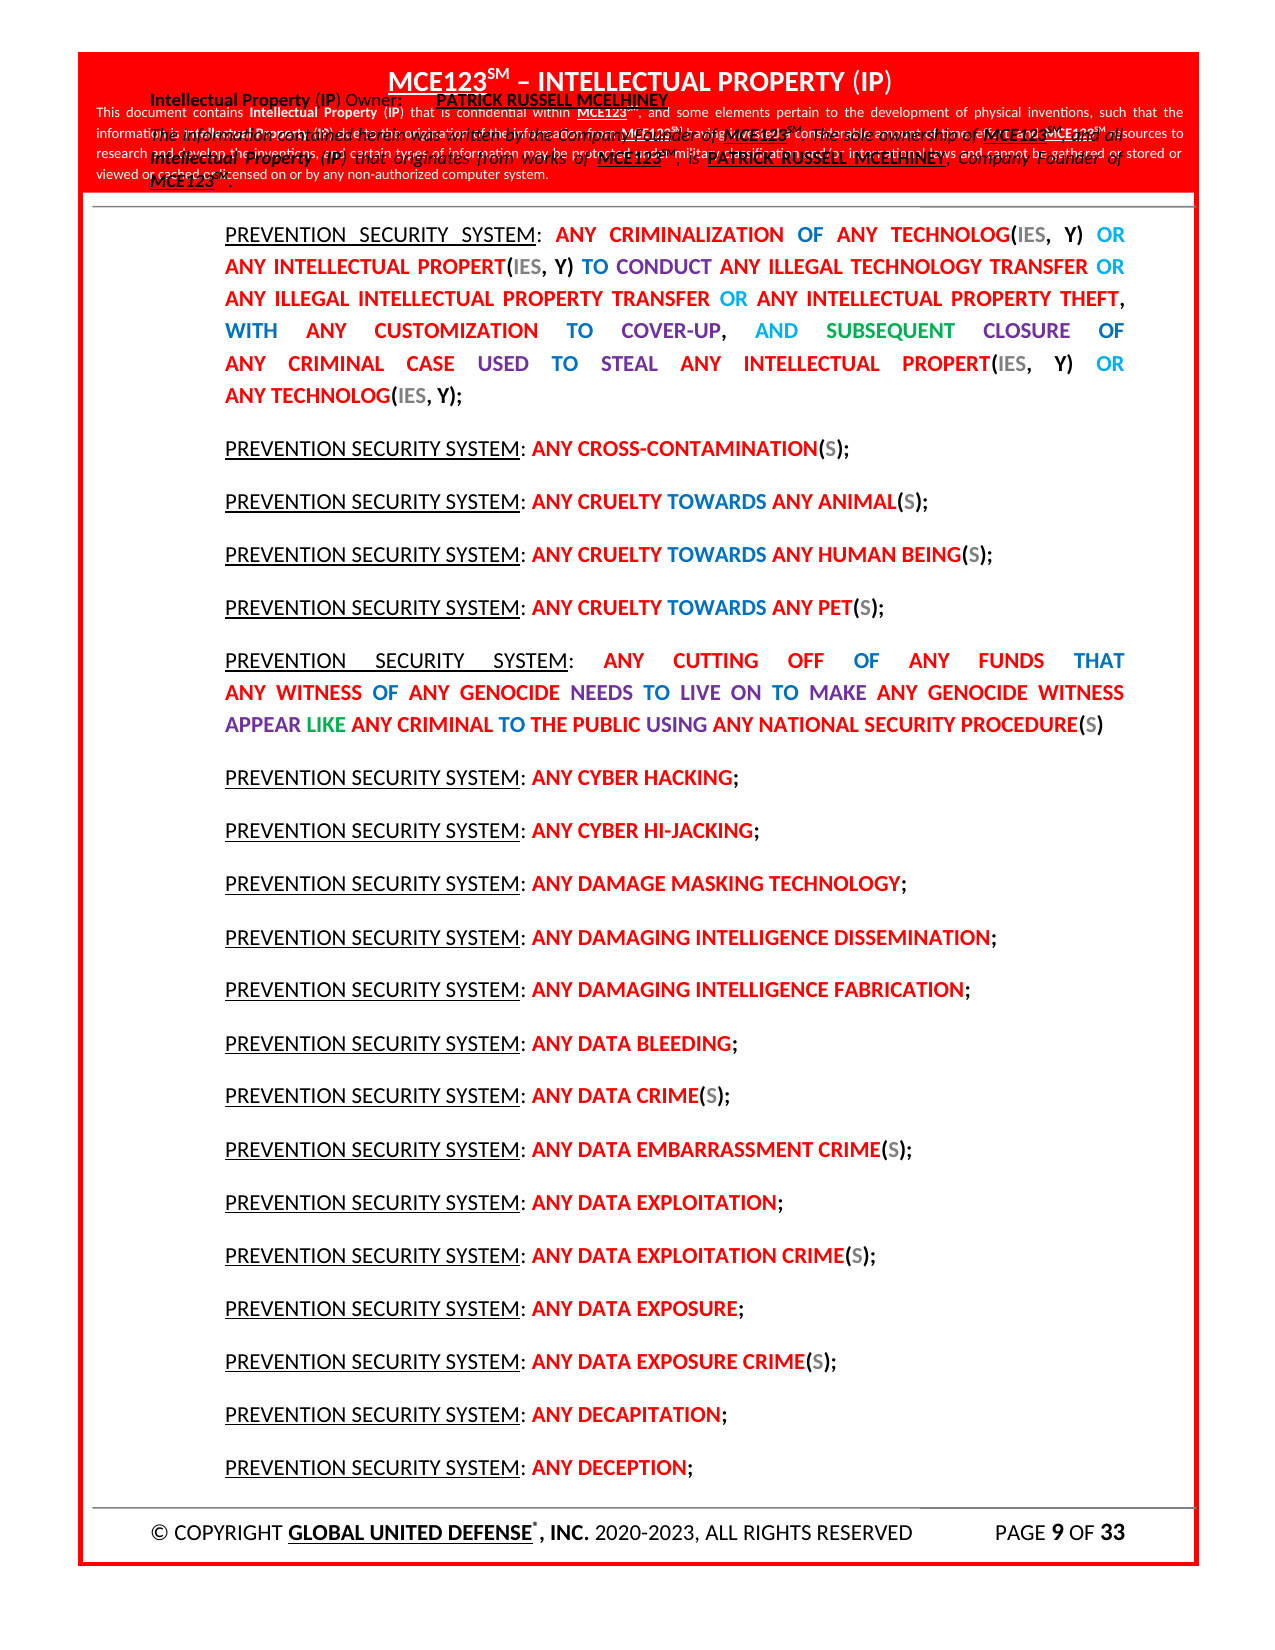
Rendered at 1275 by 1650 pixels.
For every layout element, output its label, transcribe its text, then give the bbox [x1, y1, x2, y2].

text PREVENTION SECURITY SYSTEM: ANY CROSS-CONTAMINATION(S); [225, 434, 1125, 462]
text PREVENTION SECURITY SYSTEM: ANY CRUELTY TOWARDS ANY ANIMAL(S); [225, 487, 1125, 515]
text PREVENTION SECURITY SYSTEM: ANY DATA CRIME(S); [225, 1082, 1125, 1110]
text PREVENTION SECURITY SYSTEM: ANY CRUELTY TOWARDS ANY HUMAN BEING(S); [225, 540, 1125, 568]
text PREVENTION SECURITY SYSTEM: ANY DECAPITATION; [225, 1400, 1125, 1428]
text PREVENTION SECURITY SYSTEM: ANY CYBER HI-JACKING; [225, 817, 1125, 844]
text PREVENTION SECURITY SYSTEM: ANY CYBER HACKING; [225, 763, 1125, 792]
text PREVENTION SECURITY SYSTEM: ANY DATA EXPOSURE; [225, 1294, 1125, 1322]
text PREVENTION SECURITY SYSTEM: ANY DATA EMBARRASSMENT CRIME(S); [225, 1135, 1125, 1163]
text PREVENTION SECURITY SYSTEM: ANY CRIMINALIZATION OF ANY TECHNOLOG(IES, Y) OR ANY INTELLECTUAL PROPERT(IES, Y) TO CONDUCT ANY ILLEGAL TECHNOLOGY TRANSFER OR ANY ILLEGAL INTELLECTUAL PROPERTY TRANSFER OR ANY INTELLECTUAL PROPERTY THEFT, WITH ANY CUSTOMIZATION TO COVER-UP, AND SUBSEQUENT CLOSURE OF ANY CRIMINAL CASE USED TO STEAL ANY INTELLECTUAL PROPERT(IES, Y) OR ANY TECHNOLOG(IES, Y); [225, 220, 1125, 409]
text PREVENTION SECURITY SYSTEM: ANY DATA BLEEDING; [225, 1029, 1125, 1057]
text PREVENTION SECURITY SYSTEM: ANY CUTTING OFF OF ANY FUNDS THAT ANY WITNESS OF ANY GENOCIDE NEEDS TO LIVE ON TO MAKE ANY GENOCIDE WITNESS APPEAR LIKE ANY CRIMINAL TO THE PUBLIC USING ANY NATIONAL SECURITY PROCEDURE(S) [225, 646, 1125, 738]
text PREVENTION SECURITY SYSTEM: ANY DAMAGE MASKING TECHNOLOGY; [225, 869, 1125, 898]
text PREVENTION SECURITY SYSTEM: ANY DAMAGING INTELLIGENCE FABRICATION; [225, 976, 1125, 1004]
text PREVENTION SECURITY SYSTEM: ANY DAMAGING INTELLIGENCE DISSEMINATION; [225, 923, 1125, 951]
text PREVENTION SECURITY SYSTEM: ANY DATA EXPLOITATION CRIME(S); [225, 1241, 1125, 1269]
text PREVENTION SECURITY SYSTEM: ANY DATA EXPOSURE CRIME(S); [225, 1347, 1125, 1375]
text PREVENTION SECURITY SYSTEM: ANY CRUELTY TOWARDS ANY PET(S); [225, 593, 1125, 621]
text PREVENTION SECURITY SYSTEM: ANY DECEPTION; [225, 1453, 1125, 1481]
text PREVENTION SECURITY SYSTEM: ANY DATA EXPLOITATION; [225, 1188, 1125, 1216]
